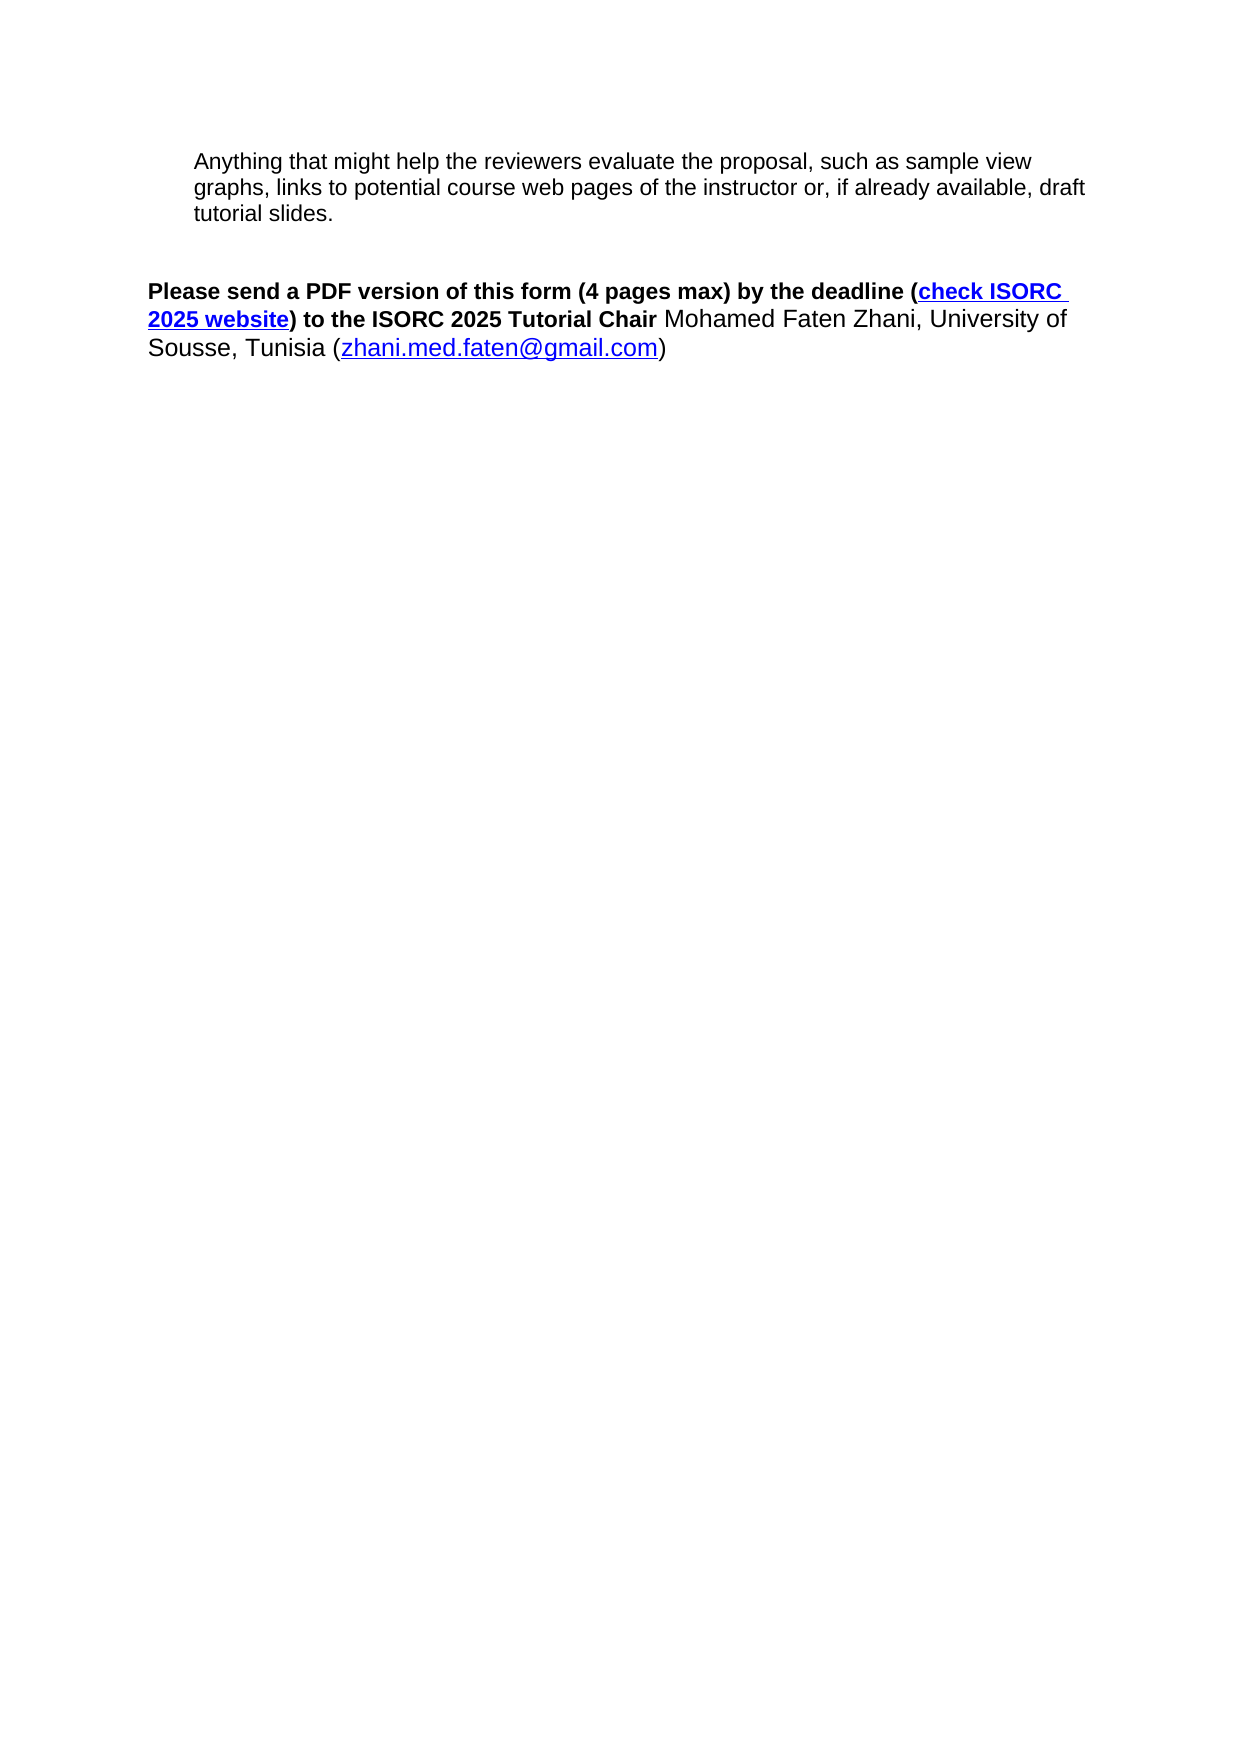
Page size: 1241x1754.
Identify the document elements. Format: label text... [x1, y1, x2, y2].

text Anything that might help the reviewers evaluate the proposal, such as sample view graphs, links to potential course web pages of the instructor or, if already available, draft tutorial slides. [193, 148, 1093, 227]
text Please send a PDF version of this form (4 pages max) by the deadline (check ISORC 2025 website) to the ISORC 2025 Tutorial Chair Mohamed Faten Zhani, University of Sousse, Tunisia (zhani.med.faten@gmail.com) [148, 278, 1093, 362]
